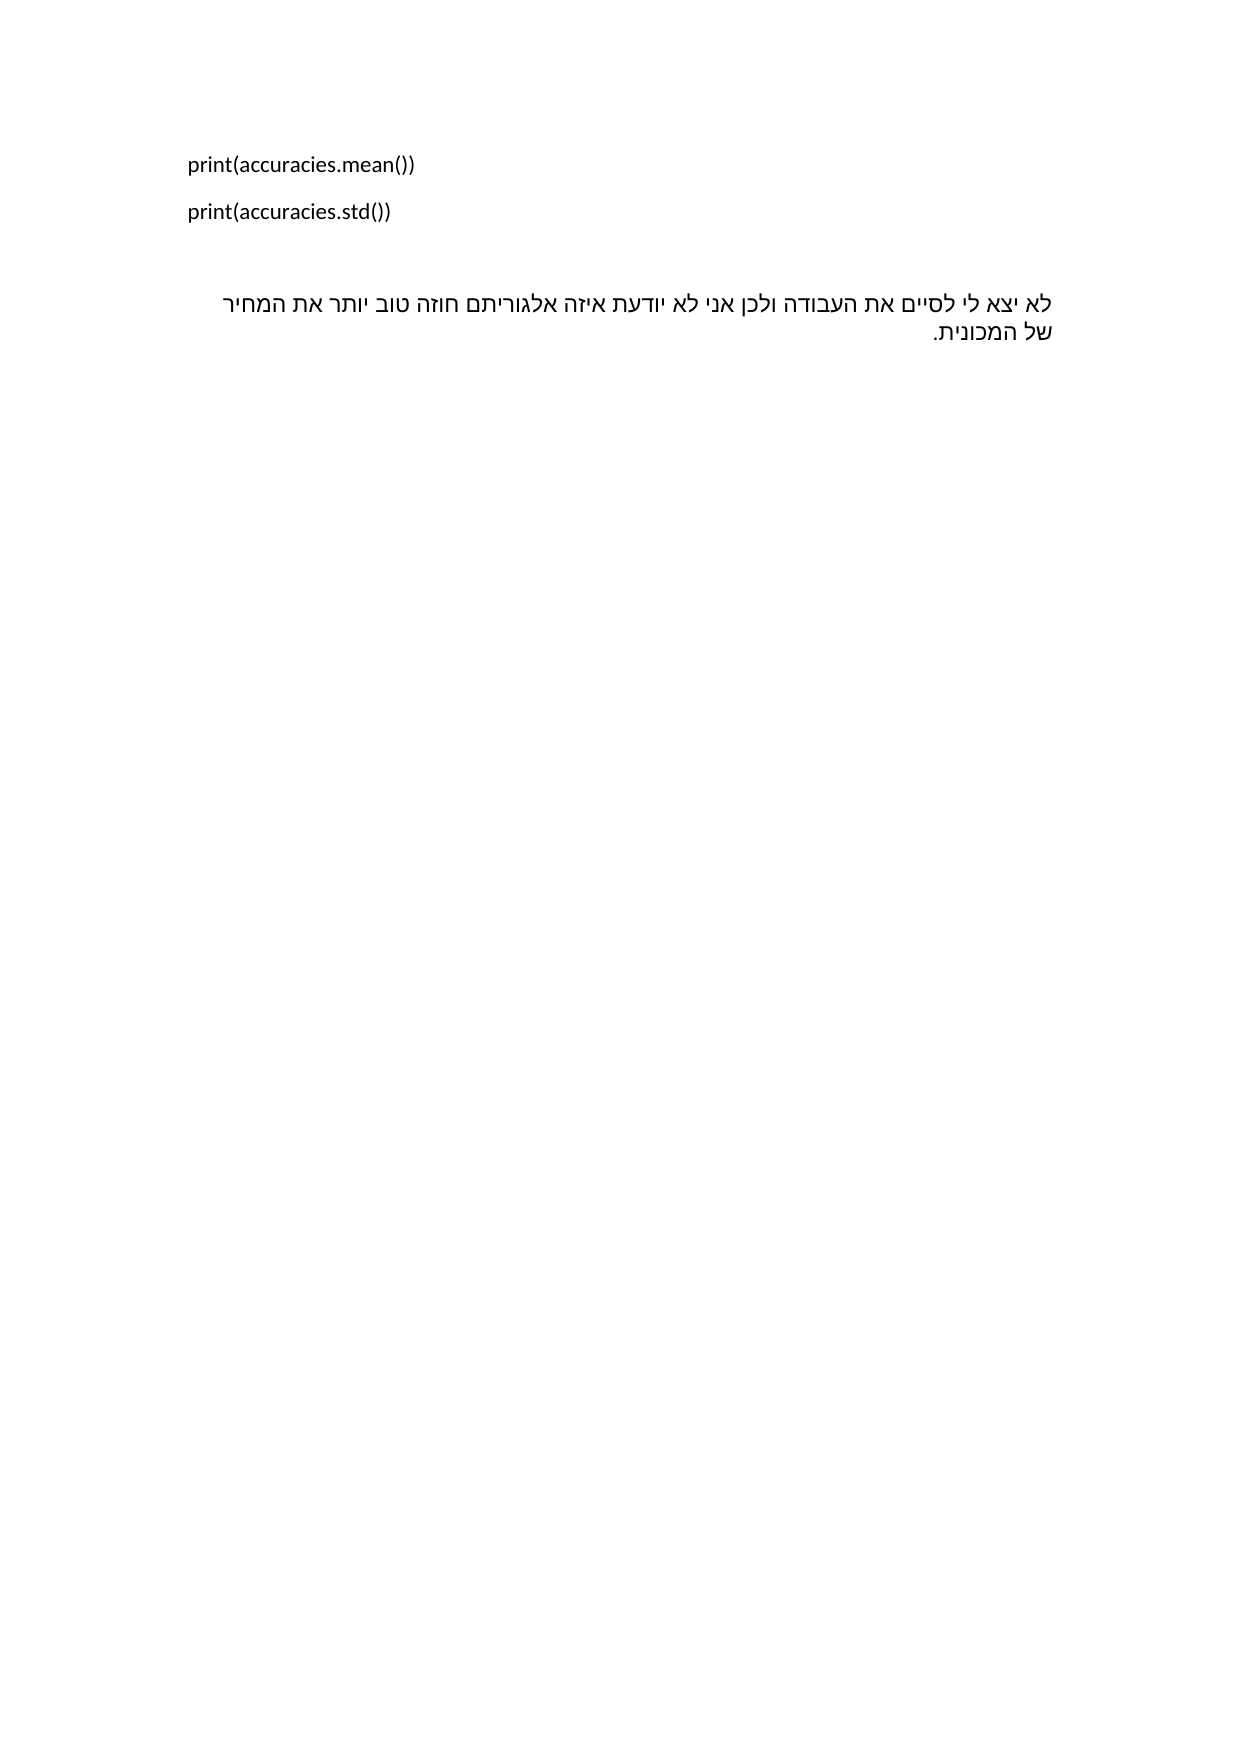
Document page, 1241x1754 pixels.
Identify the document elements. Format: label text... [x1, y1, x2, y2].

text print(accuracies.mean()) [187, 150, 1053, 178]
text print(accuracies.std()) [187, 197, 1053, 225]
text לא יצא לי לסיים את העבודה ולכן אני לא יודעת איזה אלגוריתם חוזה טוב יותר את המחיר של המכונית. [187, 291, 1053, 345]
